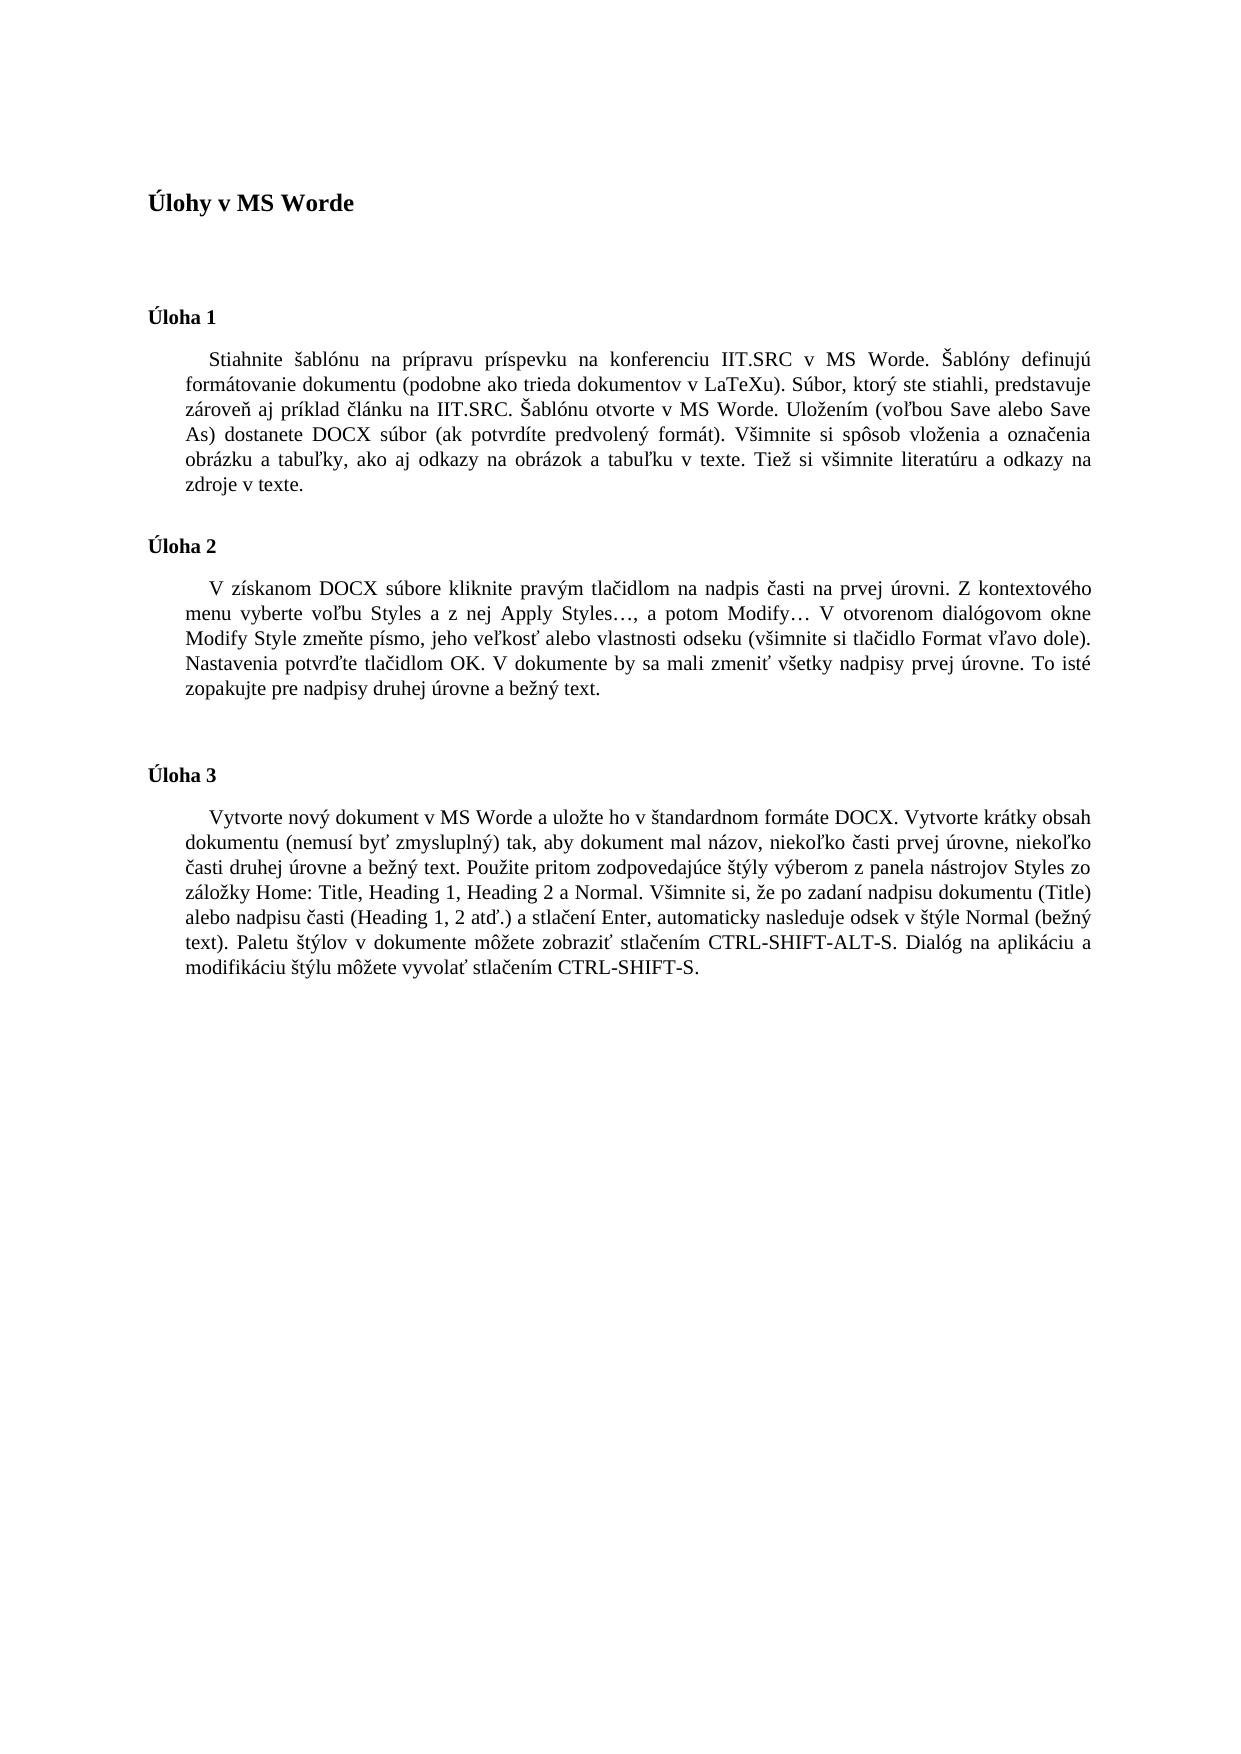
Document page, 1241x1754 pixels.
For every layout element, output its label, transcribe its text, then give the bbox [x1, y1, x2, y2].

subtitle Úloha 3 [148, 762, 1093, 787]
subtitle Úloha 1 [148, 304, 1093, 329]
subtitle Úlohy v MS Worde [148, 185, 1093, 216]
text Vytvorte nový dokument v MS Worde a uložte ho v štandardnom formáte DOCX. Vytvorte krátky obsah dokumentu (nemusí byť zmysluplný) tak, aby dokument mal názov, niekoľko časti prvej úrovne, niekoľko časti druhej úrovne a bežný text. Použite pritom zodpovedajúce štýly výberom z panela nástrojov Styles zo záložky Home: Title, Heading 1, Heading 2 a Normal. Všimnite si, že po zadaní nadpisu dokumentu (Title) alebo nadpisu časti (Heading 1, 2 atď.) a stlačení Enter, automaticky nasleduje odsek v štýle Normal (bežný text). Paletu štýlov v dokumente môžete zobraziť stlačením CTRL-SHIFT-ALT-S. Dialóg na aplikáciu a modifikáciu štýlu môžete vyvolať stlačením CTRL-SHIFT-S. [185, 804, 1093, 979]
text V získanom DOCX súbore kliknite pravým tlačidlom na nadpis časti na prvej úrovni. Z kontextového menu vyberte voľbu Styles a z nej Apply Styles…, a potom Modify… V otvorenom dialógovom okne Modify Style zmeňte písmo, jeho veľkosť alebo vlastnosti odseku (všimnite si tlačidlo Format vľavo dole). Nastavenia potvrďte tlačidlom OK. V dokumente by sa mali zmeniť všetky nadpisy prvej úrovne. To isté zopakujte pre nadpisy druhej úrovne a bežný text. [185, 575, 1093, 700]
text Stiahnite šablónu na prípravu príspevku na konferenciu IIT.SRC v MS Worde. Šablóny definujú formátovanie dokumentu (podobne ako trieda dokumentov v LaTeXu). Súbor, ktorý ste stiahli, predstavuje zároveň aj príklad článku na IIT.SRC. Šablónu otvorte v MS Worde. Uložením (voľbou Save alebo Save As) dostanete DOCX súbor (ak potvrdíte predvolený formát). Všimnite si spôsob vloženia a označenia obrázku a tabuľky, ako aj odkazy na obrázok a tabuľku v texte. Tiež si všimnite literatúru a odkazy na zdroje v texte. [185, 346, 1093, 496]
subtitle Úloha 2 [148, 533, 1093, 558]
